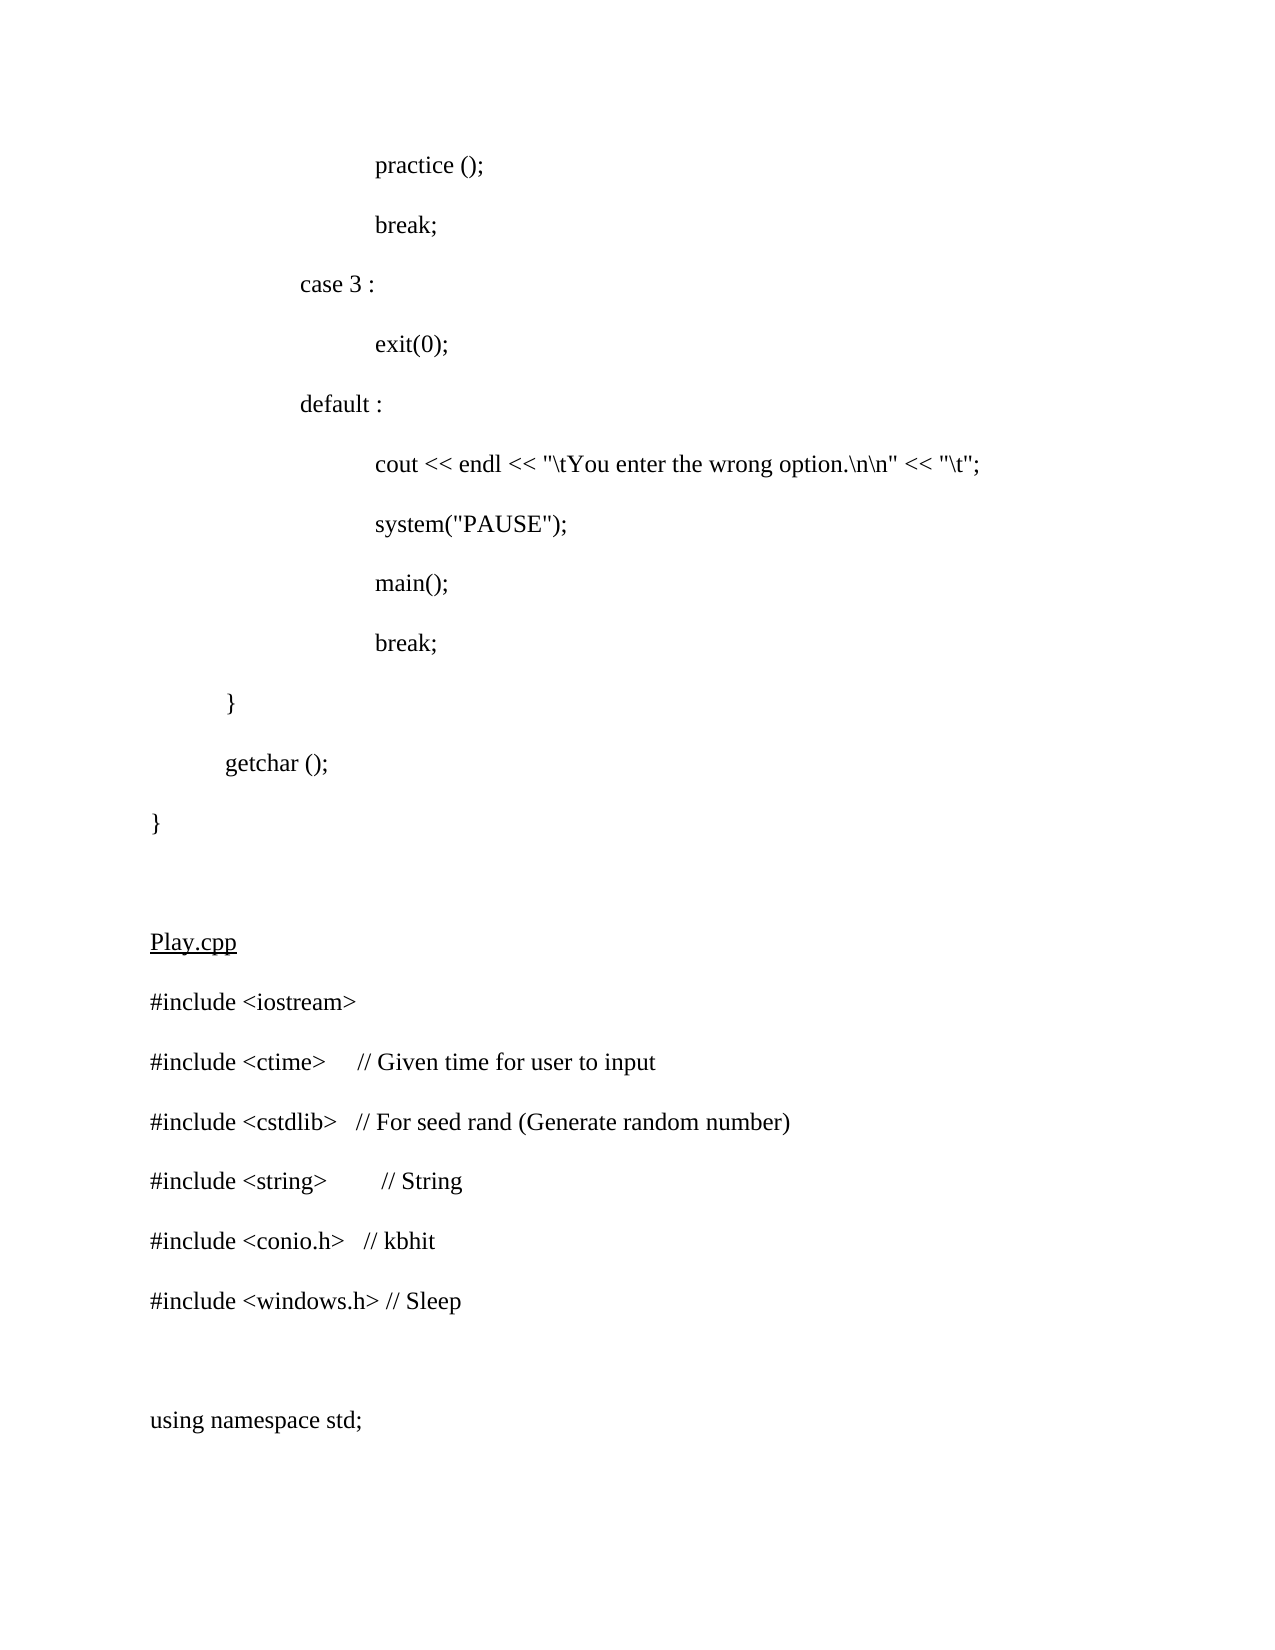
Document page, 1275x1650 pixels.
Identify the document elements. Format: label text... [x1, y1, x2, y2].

text main(); [150, 568, 1125, 597]
text #include <iostream> [150, 987, 1125, 1016]
text } [150, 688, 1125, 717]
text practice (); [150, 150, 1125, 179]
text exit(0); [150, 329, 1125, 358]
text Play.cpp [150, 927, 1125, 956]
text system("PAUSE"); [150, 509, 1125, 537]
text #include <conio.h> // kbhit [150, 1226, 1125, 1255]
text break; [150, 628, 1125, 657]
text #include <string> // String [150, 1166, 1125, 1195]
text #include <cstdlib> // For seed rand (Generate random number) [150, 1107, 1125, 1135]
text cout << endl << "\tYou enter the wrong option.\n\n" << "\t"; [150, 449, 1125, 478]
text break; [150, 210, 1125, 238]
text getchar (); [150, 748, 1125, 777]
text #include <ctime> // Given time for user to input [150, 1047, 1125, 1076]
text using namespace std; [150, 1406, 1125, 1434]
text #include <windows.h> // Sleep [150, 1286, 1125, 1315]
text default : [150, 389, 1125, 418]
text } [150, 808, 1125, 836]
text case 3 : [150, 269, 1125, 298]
